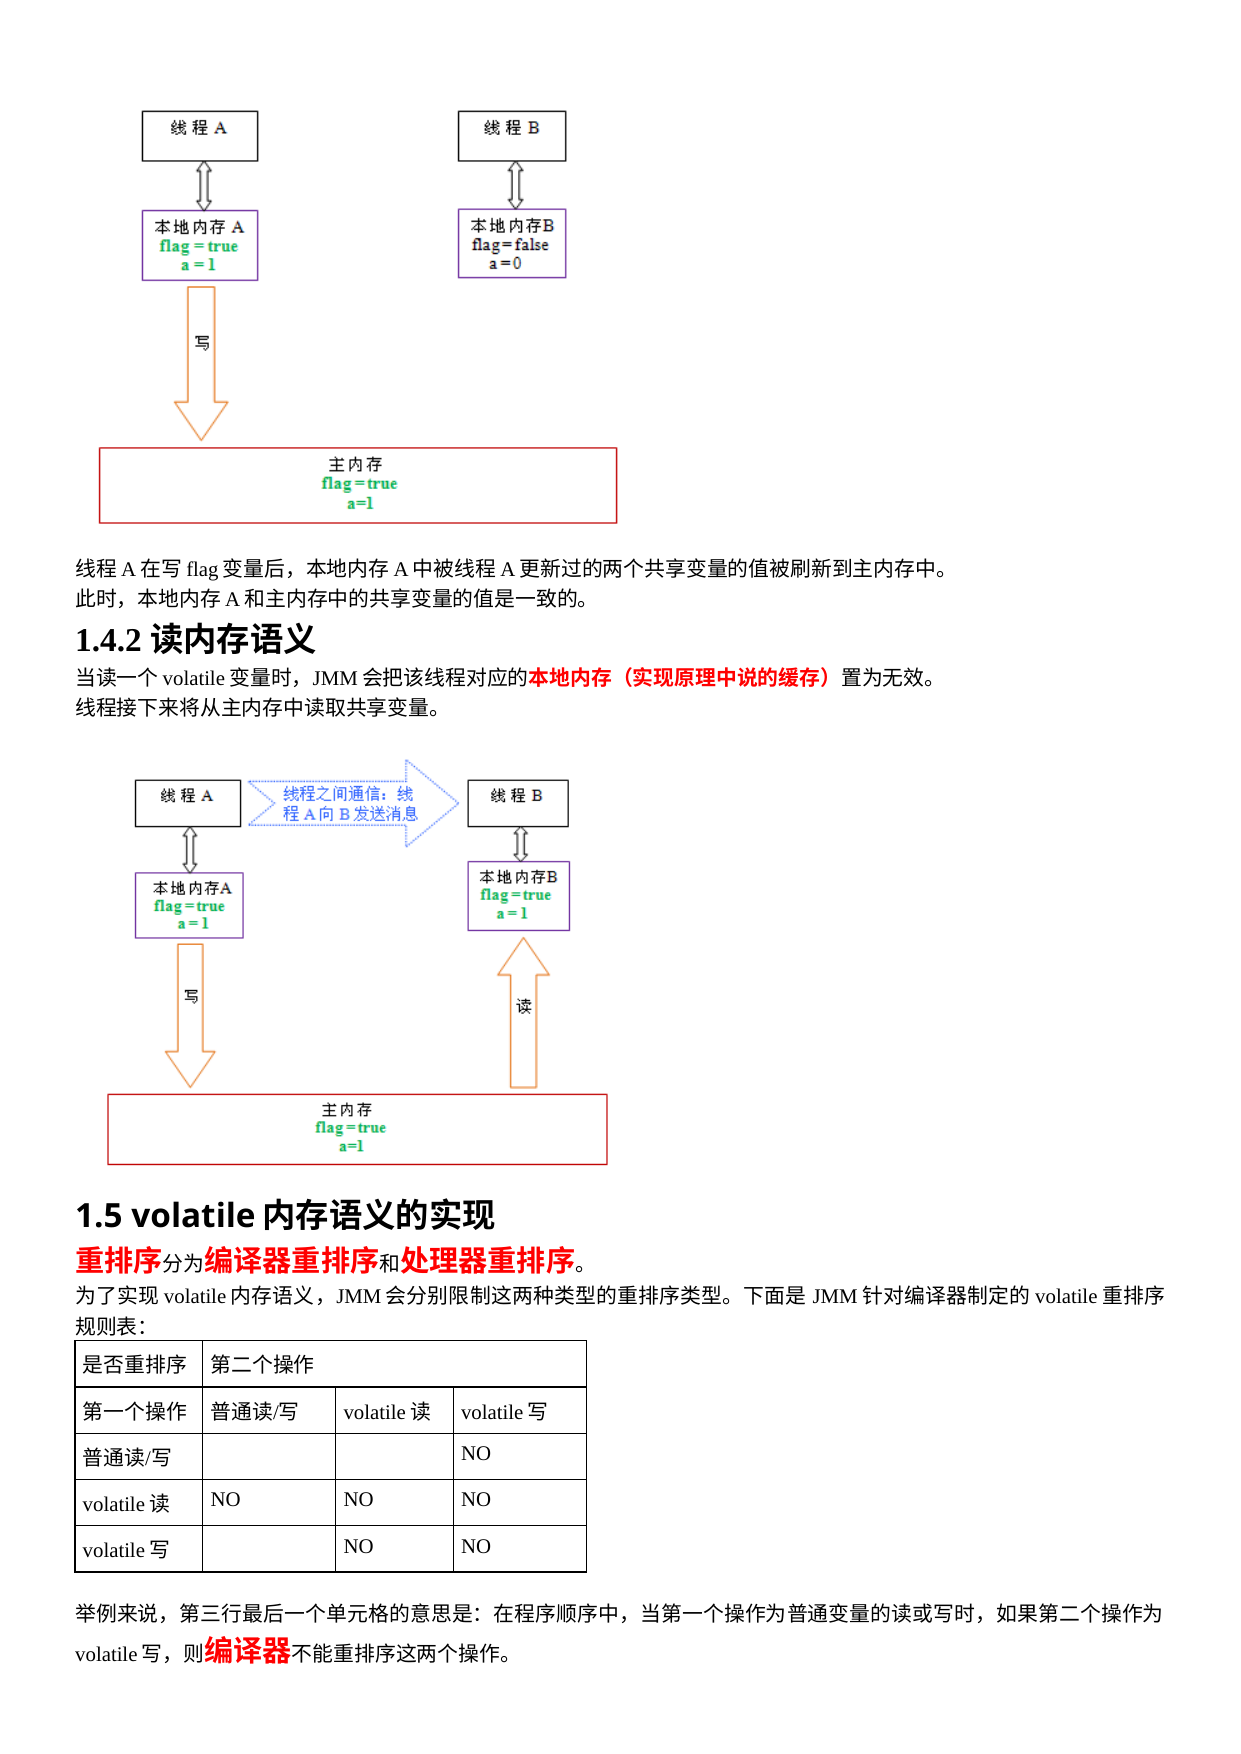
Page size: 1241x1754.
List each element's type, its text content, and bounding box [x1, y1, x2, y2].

text 举例来说，第三行最后一个单元格的意思是：在程序顺序中，当第一个操作为普通变量的读或写时，如果第二个操作为volatile写，则编译器不能重排序这两个操作。 [75, 1598, 1165, 1670]
table_cell volatile读 [76, 1480, 202, 1525]
text 为了实现volatile内存语义，JMM会分别限制这两种类型的重排序类型。下面是JMM针对编译器制定的volatile重排序规则表： [75, 1280, 1165, 1340]
table_cell 普通读/写 [203, 1388, 335, 1433]
text volatile内存语义的实现 [75, 1189, 1165, 1237]
table_cell NO [454, 1526, 586, 1571]
text 此时，本地内存A和主内存中的共享变量的值是一致的。 [75, 582, 1165, 612]
table_header 是否重排序 [76, 1341, 202, 1386]
picture [75, 746, 649, 1189]
table_cell NO [336, 1480, 453, 1525]
table_cell 普通读/写 [76, 1434, 202, 1479]
text 重排序分为编译器重排序和处理器重排序。 [75, 1237, 1165, 1280]
table_cell volatile写 [76, 1526, 202, 1571]
table_cell volatile写 [454, 1388, 586, 1433]
table_cell volatile读 [336, 1388, 453, 1433]
text 线程接下来将从主内存中读取共享变量。 [75, 691, 1165, 721]
text 线程A在写flag变量后，本地内存A中被线程A更新过的两个共享变量的值被刷新到主内存中。 [75, 552, 1165, 582]
table_cell NO [454, 1434, 586, 1479]
table_cell 第一个操作 [76, 1388, 202, 1433]
table_cell [203, 1526, 335, 1571]
text 读内存语义 [75, 612, 1165, 661]
table_header 第二个操作 [203, 1341, 586, 1386]
text 当读一个volatile变量时，JMM会把该线程对应的本地内存（实现原理中说的缓存）置为无效。 [75, 661, 1165, 691]
table_cell NO [454, 1480, 586, 1525]
table_cell NO [203, 1480, 335, 1525]
picture [75, 80, 663, 552]
table_cell NO [336, 1526, 453, 1571]
table_cell [336, 1434, 453, 1479]
table_cell [203, 1434, 335, 1479]
